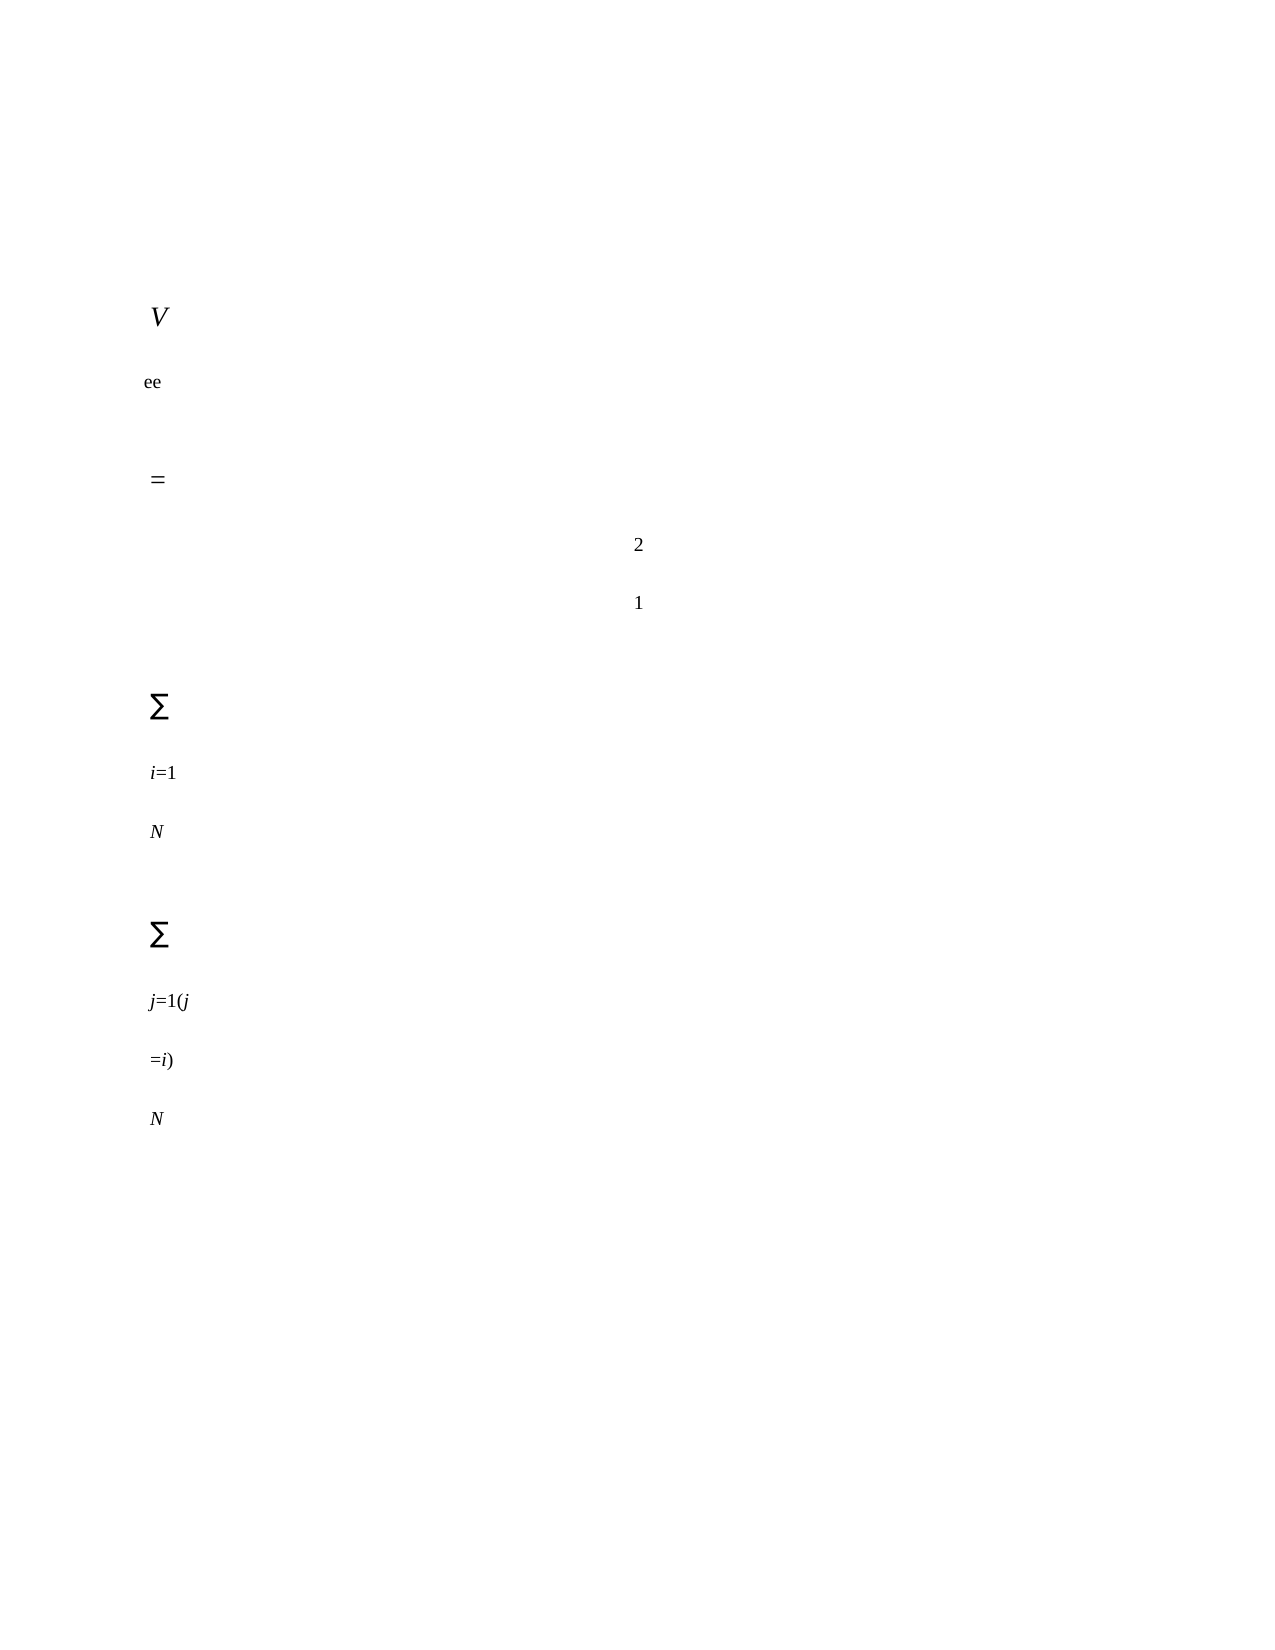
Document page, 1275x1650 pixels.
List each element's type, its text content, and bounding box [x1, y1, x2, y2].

text N [150, 820, 1125, 842]
text 2 [150, 533, 1127, 556]
text ∑ [150, 912, 1127, 951]
text N [150, 1107, 1125, 1129]
text 1 [150, 591, 1127, 614]
text ∑ [150, 684, 1127, 722]
text = [150, 463, 1127, 495]
text ee [144, 370, 1125, 393]
text =i) [150, 1048, 1125, 1071]
text V [150, 300, 1127, 332]
text i=1 [150, 761, 1125, 784]
text j=1(j [150, 989, 1125, 1012]
